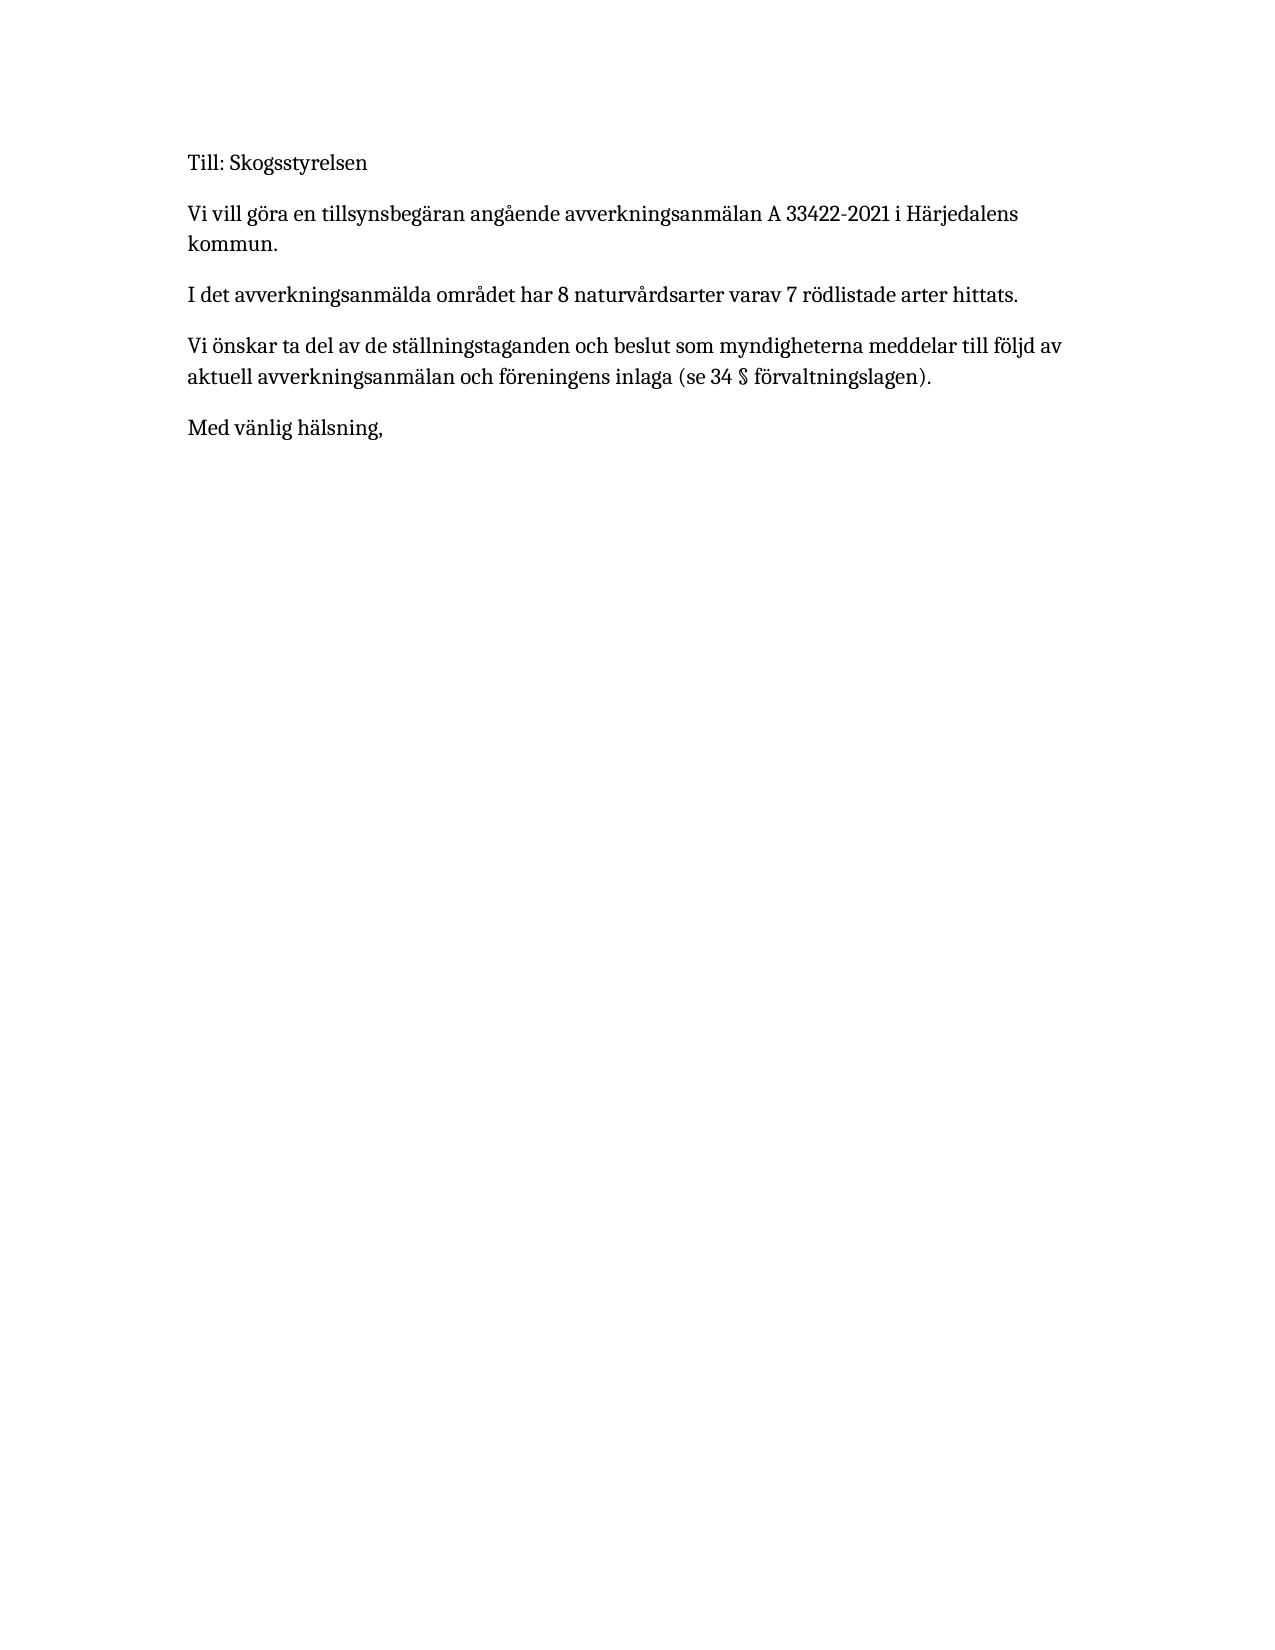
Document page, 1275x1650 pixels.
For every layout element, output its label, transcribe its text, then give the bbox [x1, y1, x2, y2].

text I det avverkningsanmälda området har 8 naturvårdsarter varav 7 rödlistade arter hittats. [187, 282, 1087, 309]
text Vi önskar ta del av de ställningstaganden och beslut som myndigheterna meddelar till följd av aktuell avverkningsanmälan och föreningens inlaga (se 34 § förvaltningslagen). [187, 333, 1087, 390]
text Med vänlig hälsning, [187, 414, 1087, 471]
text Vi vill göra en tillsynsbegäran angående avverkningsanmälan A 33422-2021 i Härjedalens kommun. [187, 201, 1087, 258]
text Till: Skogsstyrelsen [187, 150, 1087, 176]
